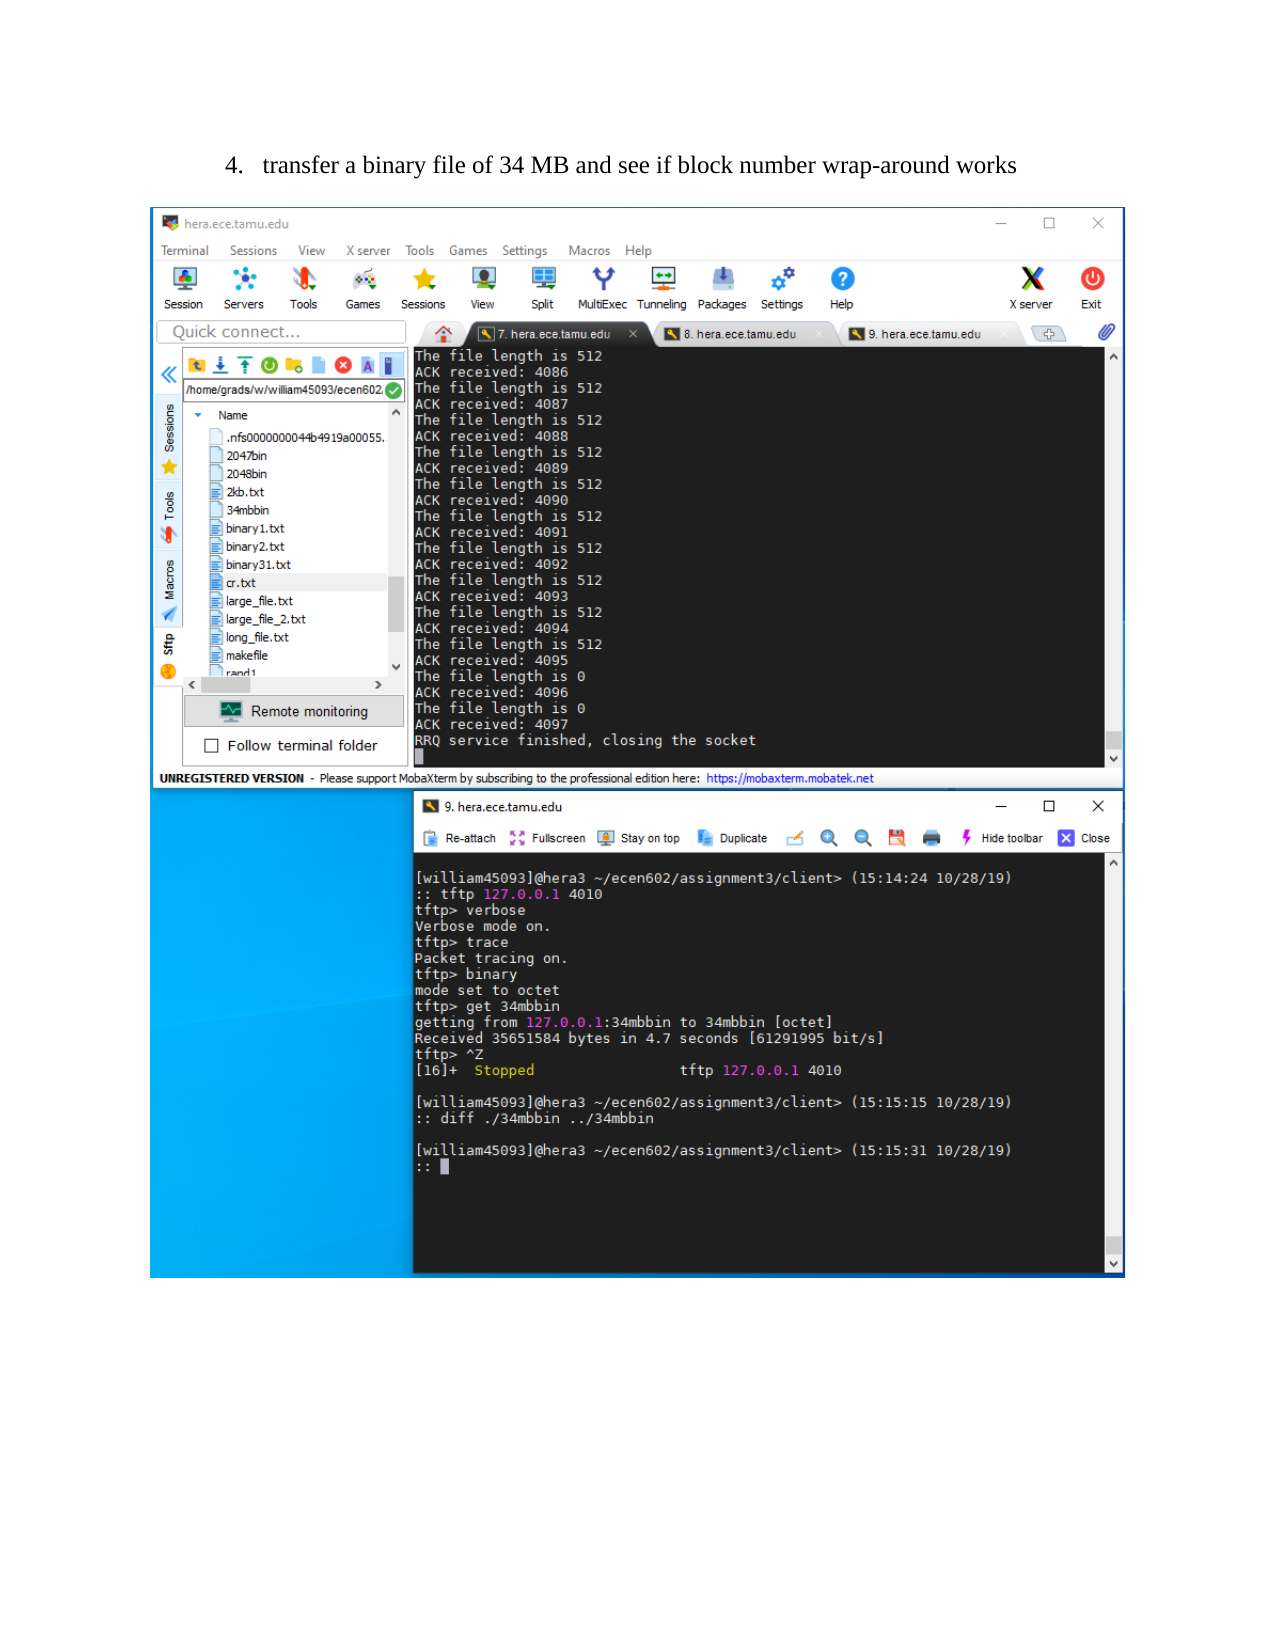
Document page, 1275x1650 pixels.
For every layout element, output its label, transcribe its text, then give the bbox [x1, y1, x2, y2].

picture [150, 207, 1125, 1278]
list transfer a binary file of 34 MB and see if block number wrap-around works [225, 150, 1125, 179]
